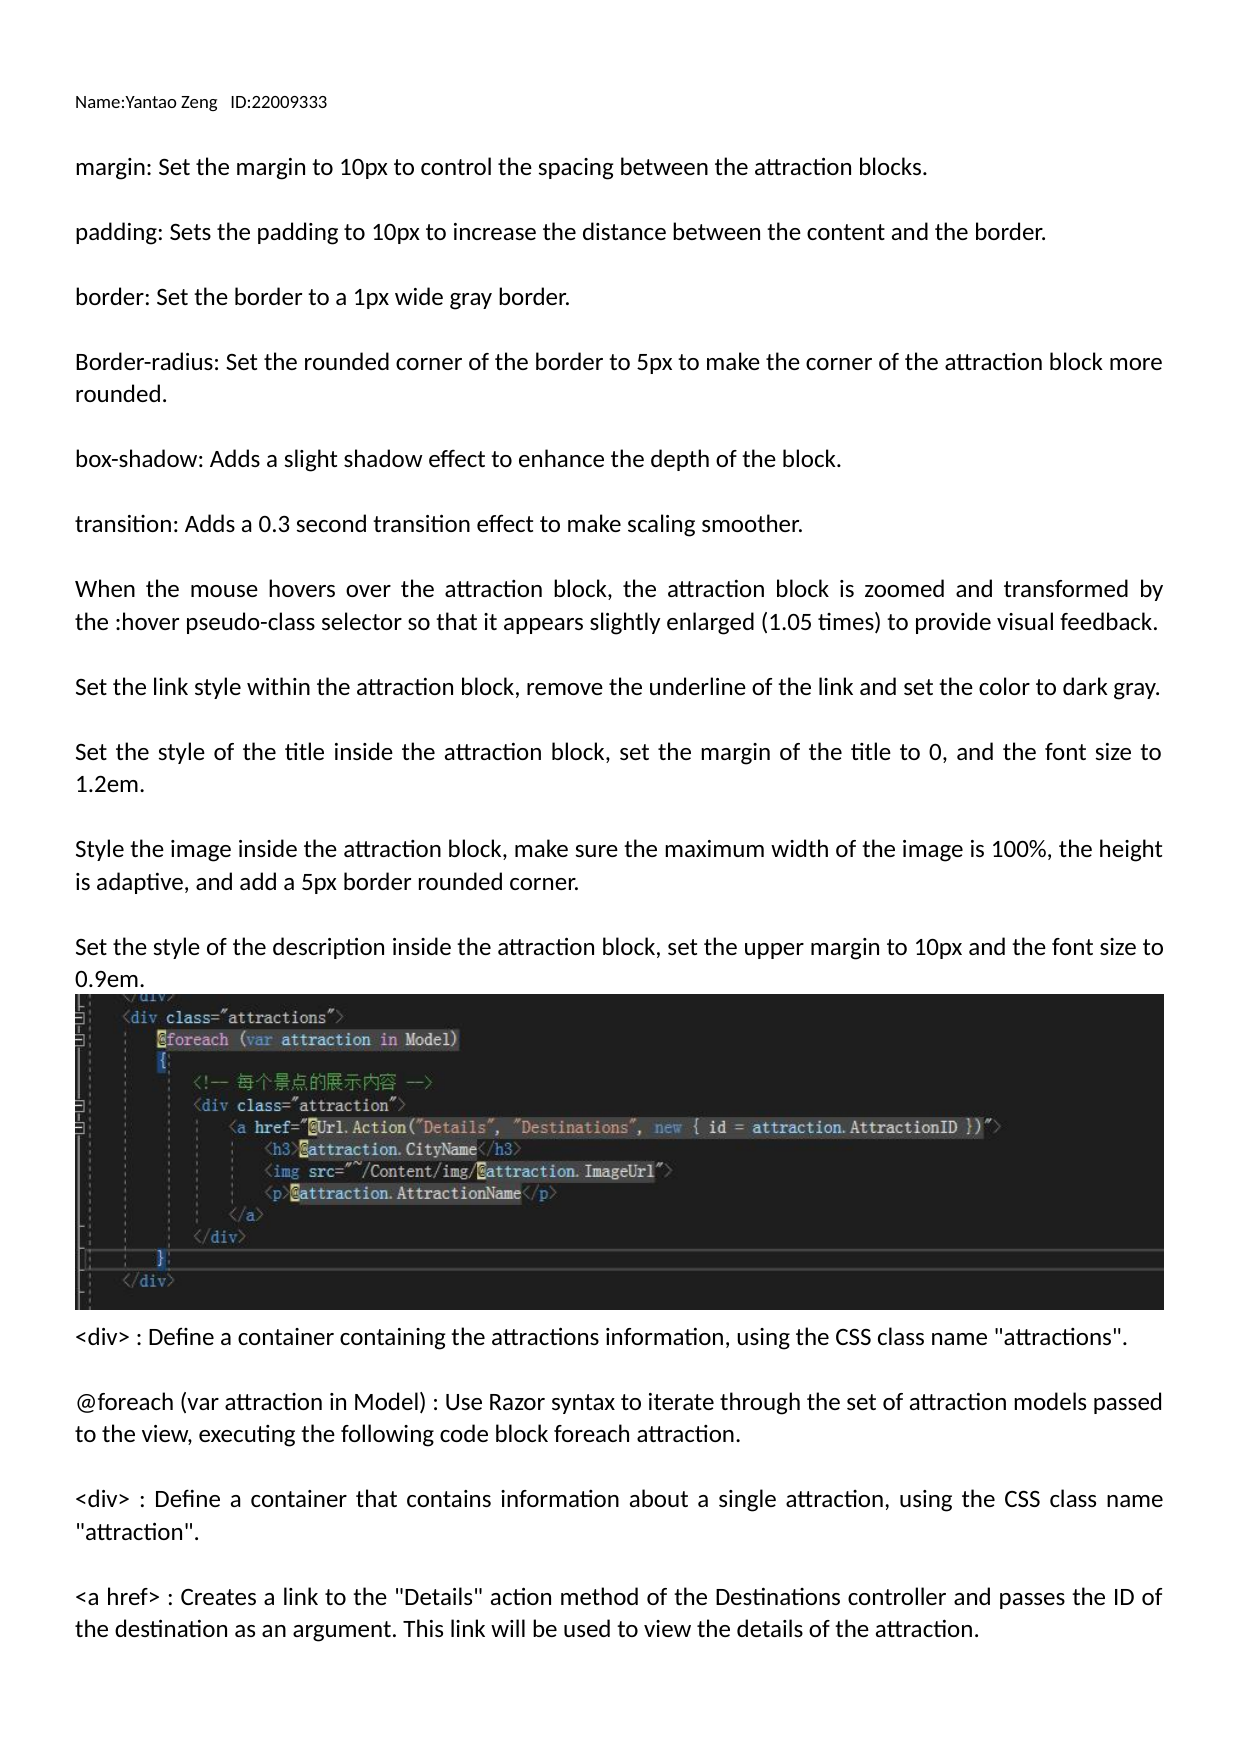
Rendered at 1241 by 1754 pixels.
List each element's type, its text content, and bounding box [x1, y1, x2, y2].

text border: Set the border to a 1px wide gray border. [75, 280, 1165, 312]
text margin: Set the margin to 10px to control the spacing between the attraction blocks. [75, 150, 1165, 182]
text Border-radius: Set the rounded corner of the border to 5px to make the corner of the attraction block more rounded. [75, 345, 1165, 410]
text Set the style of the title inside the attraction block, set the margin of the title to 0, and the font size to 1.2em. [75, 735, 1165, 800]
picture [75, 994, 1164, 1310]
text Style the image inside the attraction block, make sure the maximum width of the image is 100%, the height is adaptive, and add a 5px border rounded corner. [75, 832, 1165, 897]
text box-shadow: Adds a slight shadow effect to enhance the depth of the block. [75, 442, 1165, 475]
text @foreach (var attraction in Model) : Use Razor syntax to iterate through the set of attraction models passed to the view, executing the following code block foreach attraction. [75, 1385, 1165, 1450]
text <div> : Define a container that contains information about a single attraction, using the CSS class name "attraction". [75, 1482, 1165, 1547]
text <div> : Define a container containing the attractions information, using the CSS class name "attractions". [75, 1320, 1165, 1352]
text <a href> : Creates a link to the "Details" action method of the Destinations controller and passes the ID of the destination as an argument. This link will be used to view the details of the attraction. [75, 1580, 1165, 1645]
text When the mouse hovers over the attraction block, the attraction block is zoomed and transformed by the :hover pseudo-class selector so that it appears slightly enlarged (1.05 times) to provide visual feedback. [75, 572, 1165, 637]
text transition: Adds a 0.3 second transition effect to make scaling smoother. [75, 507, 1165, 540]
text Set the style of the description inside the attraction block, set the upper margin to 10px and the font size to 0.9em. [75, 930, 1165, 995]
text padding: Sets the padding to 10px to increase the distance between the content and the border. [75, 215, 1165, 247]
text Set the link style within the attraction block, remove the underline of the link and set the color to dark gray. [75, 670, 1165, 702]
